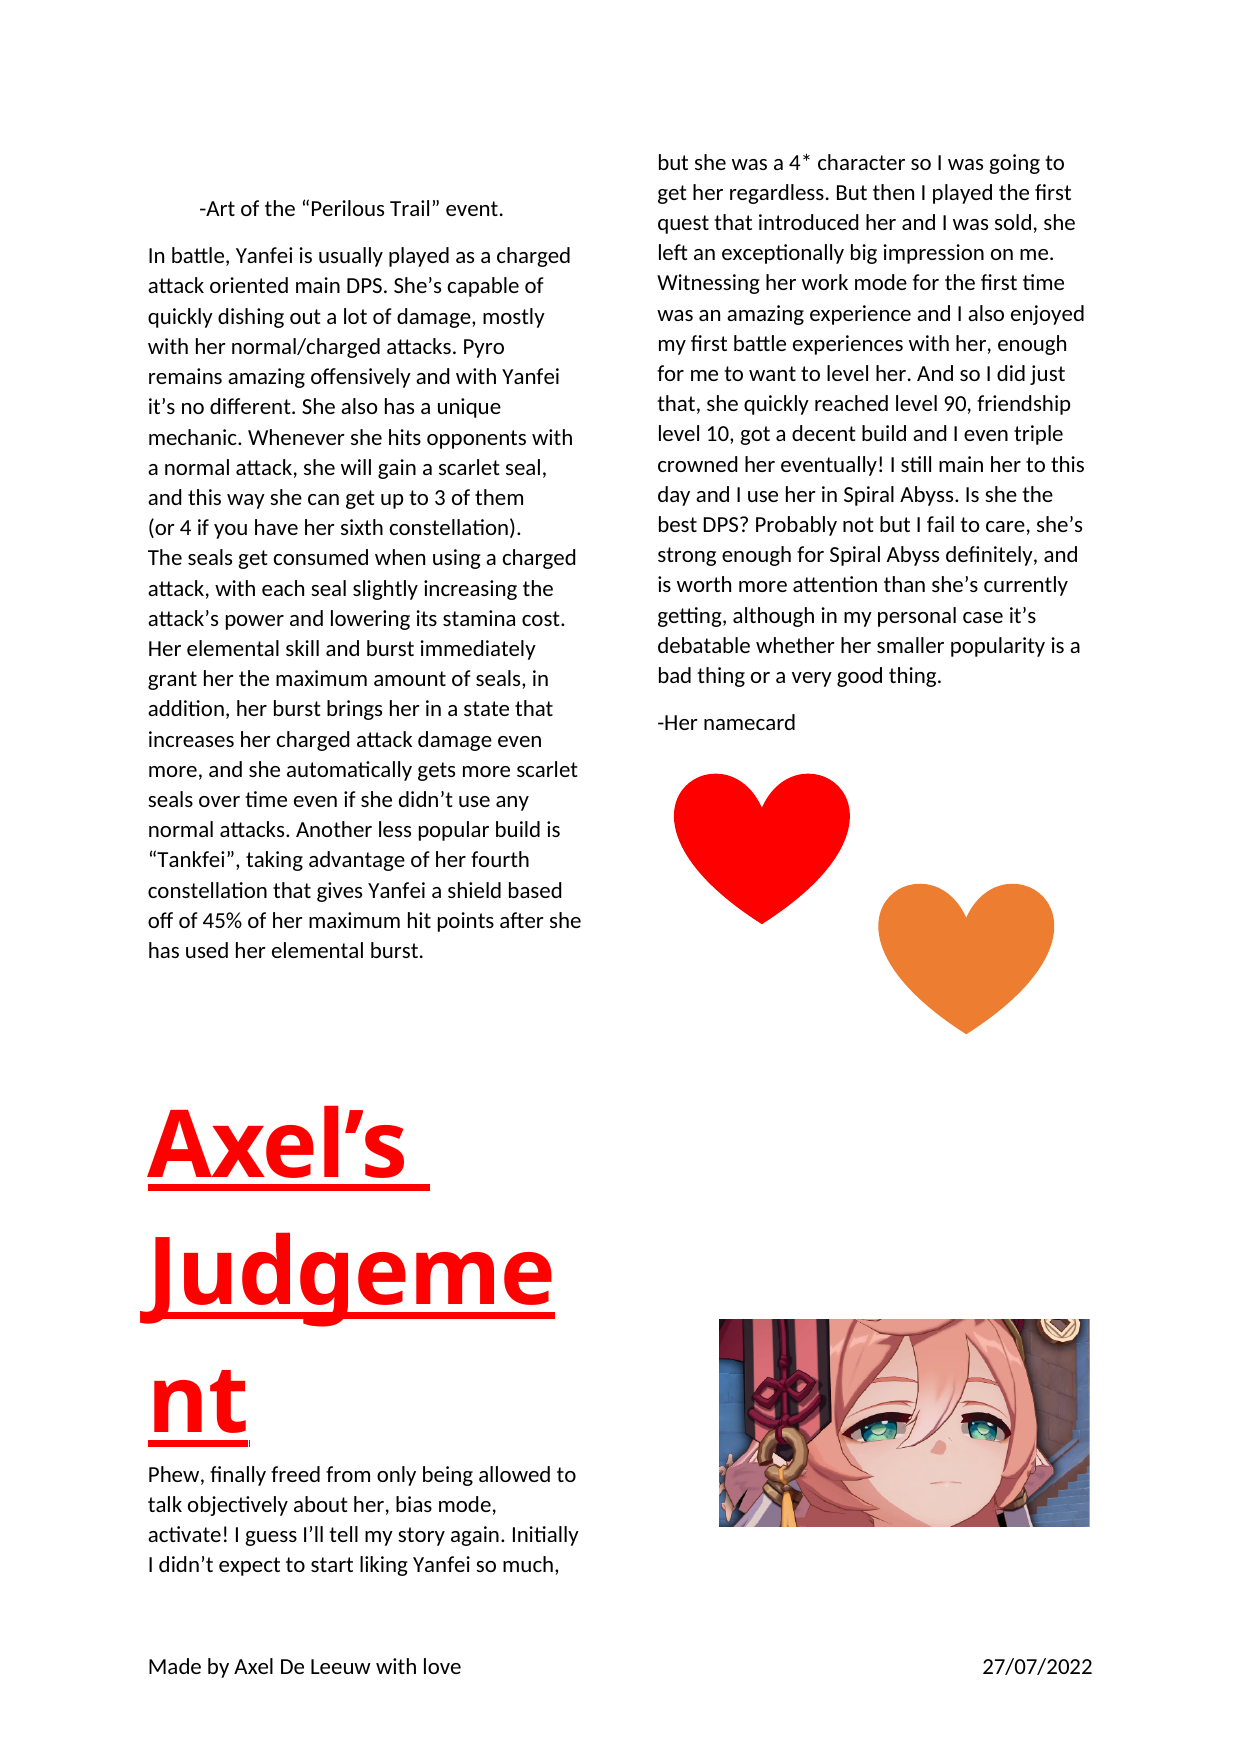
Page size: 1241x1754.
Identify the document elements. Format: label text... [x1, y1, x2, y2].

text Phew, finally freed from only being allowed to talk objectively about her, bias mode, activate! I guess I’ll tell my story again. Initially I didn’t expect to start liking Yanfei so much, but she was a 4* character so I was going to get her regardless. But then I played the first quest that introduced her and I was sold, she left an exceptionally big impression on me. Witnessing her work mode for the first time was an amazing experience and I also enjoyed my first battle experiences with her, enough for me to want to level her. And so I did just that, she quickly reached level 90, friendship level 10, got a decent build and I even triple crowned her eventually! I still main her to this day and I use her in Spiral Abyss. Is she the best DPS? Probably not but I fail to care, she’s strong enough for Spiral Abyss definitely, and is worth more attention than she’s currently getting, although in my personal case it’s debatable whether her smaller popularity is a bad thing or a very good thing. [657, 148, 1093, 689]
text In battle, Yanfei is usually played as a charged attack oriented main DPS. She’s capable of quickly dishing out a lot of damage, mostly with her normal/charged attacks. Pyro remains amazing offensively and with Yanfei it’s no different. She also has a unique mechanic. Whenever she hits opponents with a normal attack, she will gain a scarlet seal, and this way she can get up to 3 of them (or 4 if you have her sixth constellation). The seals get consumed when using a charged attack, with each seal slightly increasing the attack’s power and lowering its stamina cost. Her elemental skill and burst immediately grant her the maximum amount of seals, in addition, her burst brings her in a state that increases her charged attack damage even more, and she automatically gets more scarlet seals over time even if she didn’t use any normal attacks. Another less popular build is “Tankfei”, taking advantage of her fourth constellation that gives Yanfei a shield based off of 45% of her maximum hit points after she has used her elemental burst. [148, 241, 583, 964]
picture [717, 1319, 1089, 1526]
text -Art of the “Perilous Trail” event. [148, 194, 583, 222]
title Axel’s Judgement [148, 1077, 583, 1460]
text -Her namecard [657, 708, 1093, 736]
